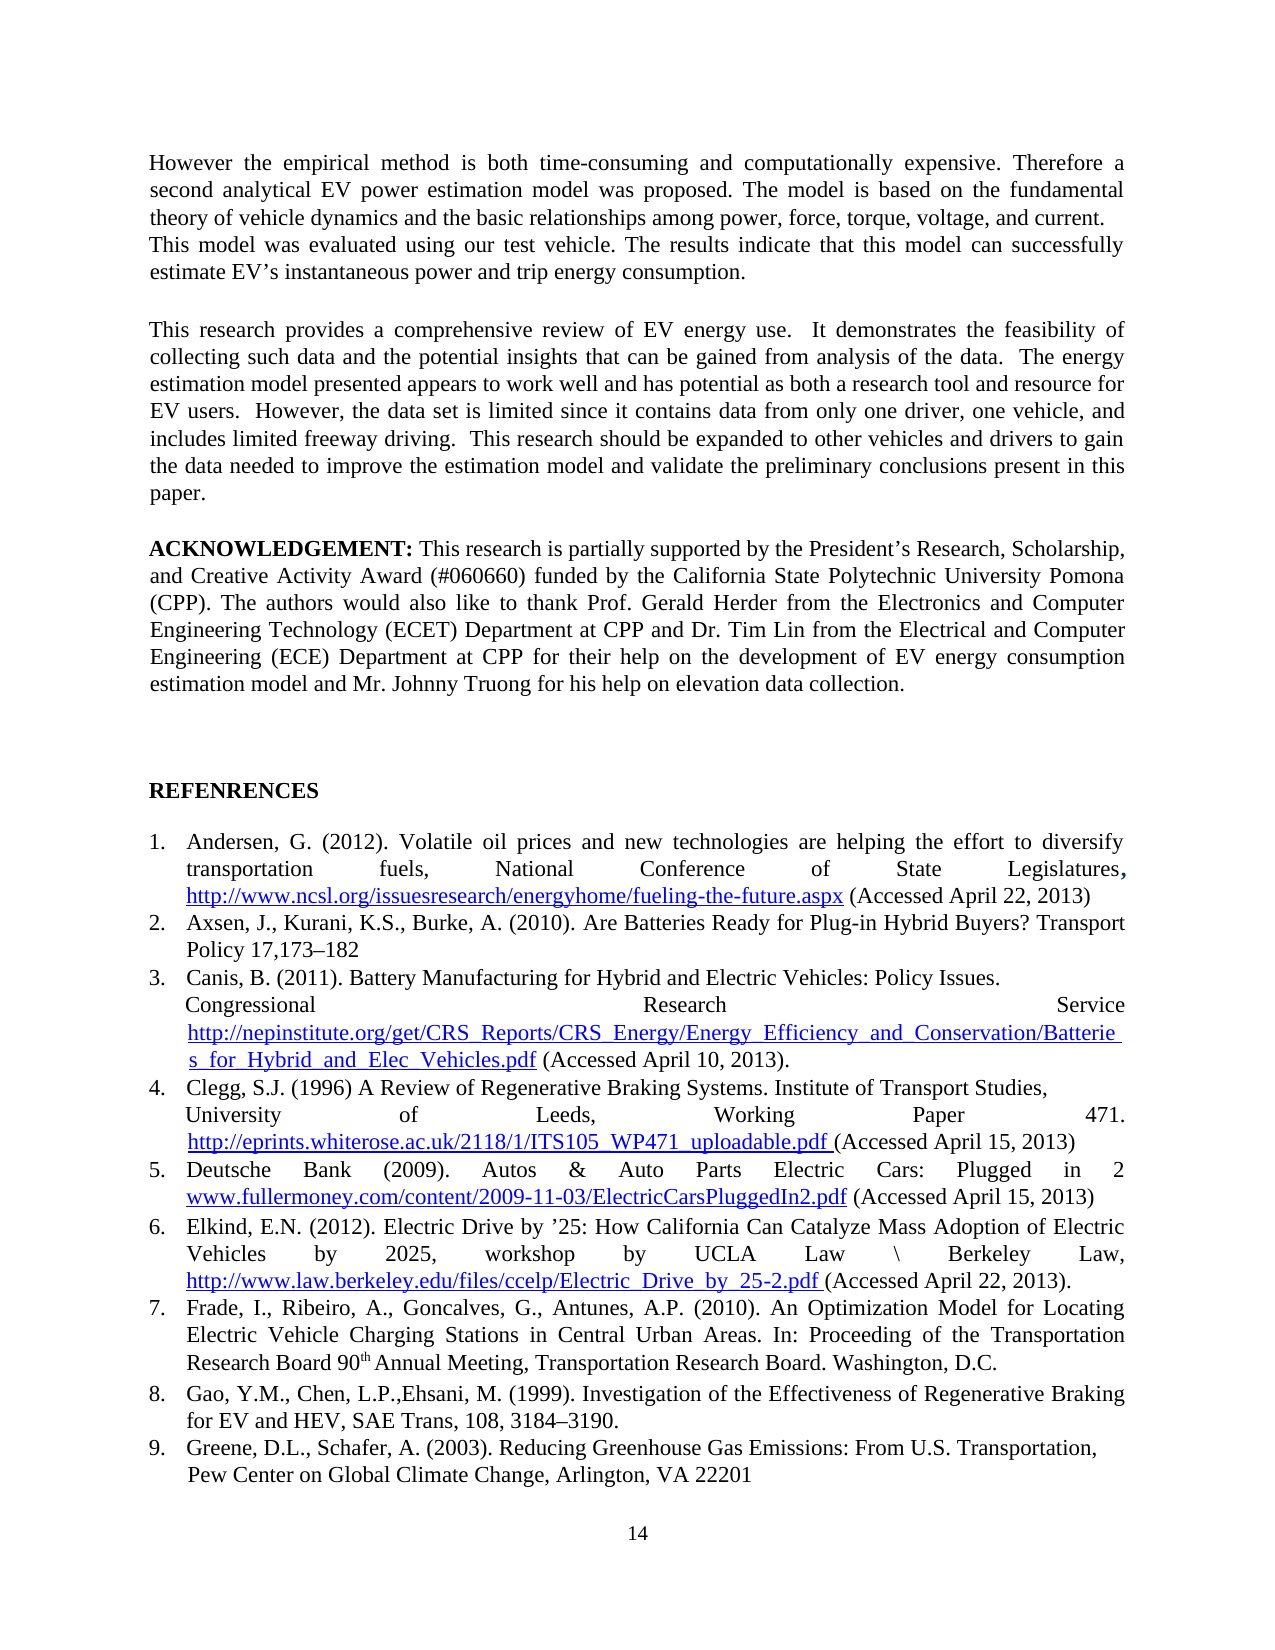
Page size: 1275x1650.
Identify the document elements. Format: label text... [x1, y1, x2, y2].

list Deutsche Bank (2009). Autos & Auto Parts Electric Cars: Plugged in 2 www.fullermoney.com/content/2009-11-03/ElectricCarsPluggedIn2.pdf (Accessed April 15, 2013) [148, 1156, 1126, 1209]
list Axsen, J., Kurani, K.S., Burke, A. (2010). Are Batteries Ready for Plug-in Hybrid Buyers? Transport Policy 17,173–182 [148, 909, 1126, 963]
list Greene, D.L., Schafer, A. (2003). Reducing Greenhouse Gas Emissions: From U.S. Transportation, [148, 1434, 1126, 1461]
subtitle REFENRENCES [148, 777, 1131, 804]
list Elkind, E.N. (2012). Electric Drive by ’25: How California Can Catalyze Mass Adoption of Electric Vehicles by 2025, workshop by UCLA Law \ Berkeley Law, http://www.law.berkeley.edu/files/ccelp/Electric_Drive_by_25-2.pdf (Accessed April 22, 2013). [148, 1213, 1126, 1293]
text Pew Center on Global Climate Change, Arlington, VA 22201 [187, 1462, 1126, 1488]
text However the empirical method is both time-consuming and computationally expensive. Therefore a second analytical EV power estimation model was proposed. The model is based on the fundamental theory of vehicle dynamics and the basic relationships among power, force, torque, voltage, and current. [148, 149, 1126, 230]
text This model was evaluated using our test vehicle. The results indicate that this model can successfully estimate EV’s instantaneous power and trip energy consumption. [148, 231, 1126, 284]
list Gao, Y.M., Chen, L.P.,Ehsani, M. (1999). Investigation of the Effectiveness of Regenerative Braking for EV and HEV, SAE Trans, 108, 3184–3190. [148, 1380, 1126, 1433]
text http://nepinstitute.org/get/CRS_Reports/CRS_Energy/Energy_Efficiency_and_Conservation/Batterie s_for_Hybrid_and_Elec_Vehicles.pdf (Accessed April 10, 2013). [187, 1019, 1131, 1072]
text Congressional Research Service [83, 991, 1131, 1018]
text This research provides a comprehensive review of EV energy use. It demonstrates the feasibility of collecting such data and the potential insights that can be gained from analysis of the data. The energy estimation model presented appears to work well and has potential as both a research tool and resource for EV users. However, the data set is limited since it contains data from only one driver, one vehicle, and includes limited freeway driving. This research should be expanded to other vehicles and drivers to gain the data needed to improve the estimation model and validate the preliminary conclusions present in this paper. [148, 316, 1126, 505]
text http://eprints.whiterose.ac.uk/2118/1/ITS105_WP471_uploadable.pdf (Accessed April 15, 2013) [187, 1128, 1131, 1155]
list Andersen, G. (2012). Volatile oil prices and new technologies are helping the effort to diversify transportation fuels, National Conference of State Legislatures, http://www.ncsl.org/issuesresearch/energyhome/fueling-the-future.aspx (Accessed April 22, 2013) [148, 828, 1126, 908]
list Canis, B. (2011). Battery Manufacturing for Hybrid and Electric Vehicles: Policy Issues. [148, 964, 1126, 990]
list Frade, I., Ribeiro, A., Goncalves, G., Antunes, A.P. (2010). An Optimization Model for Locating Electric Vehicle Charging Stations in Central Urban Areas. In: Proceeding of the Transportation Research Board 90th Annual Meeting, Transportation Research Board. Washington, D.C. [148, 1294, 1126, 1375]
text University of Leeds, Working Paper 471. [83, 1101, 1131, 1127]
list Clegg, S.J. (1996) A Review of Regenerative Braking Systems. Institute of Transport Studies, [148, 1073, 1126, 1100]
text ACKNOWLEDGEMENT: This research is partially supported by the President’s Research, Scholarship, and Creative Activity Award (#060660) funded by the California State Polytechnic University Pomona (CPP). The authors would also like to thank Prof. Gerald Herder from the Electronics and Computer Engineering Technology (ECET) Department at CPP and Dr. Tim Lin from the Electrical and Computer Engineering (ECE) Department at CPP for their help on the development of EV energy consumption estimation model and Mr. Johnny Truong for his help on elevation data collection. [148, 535, 1126, 696]
